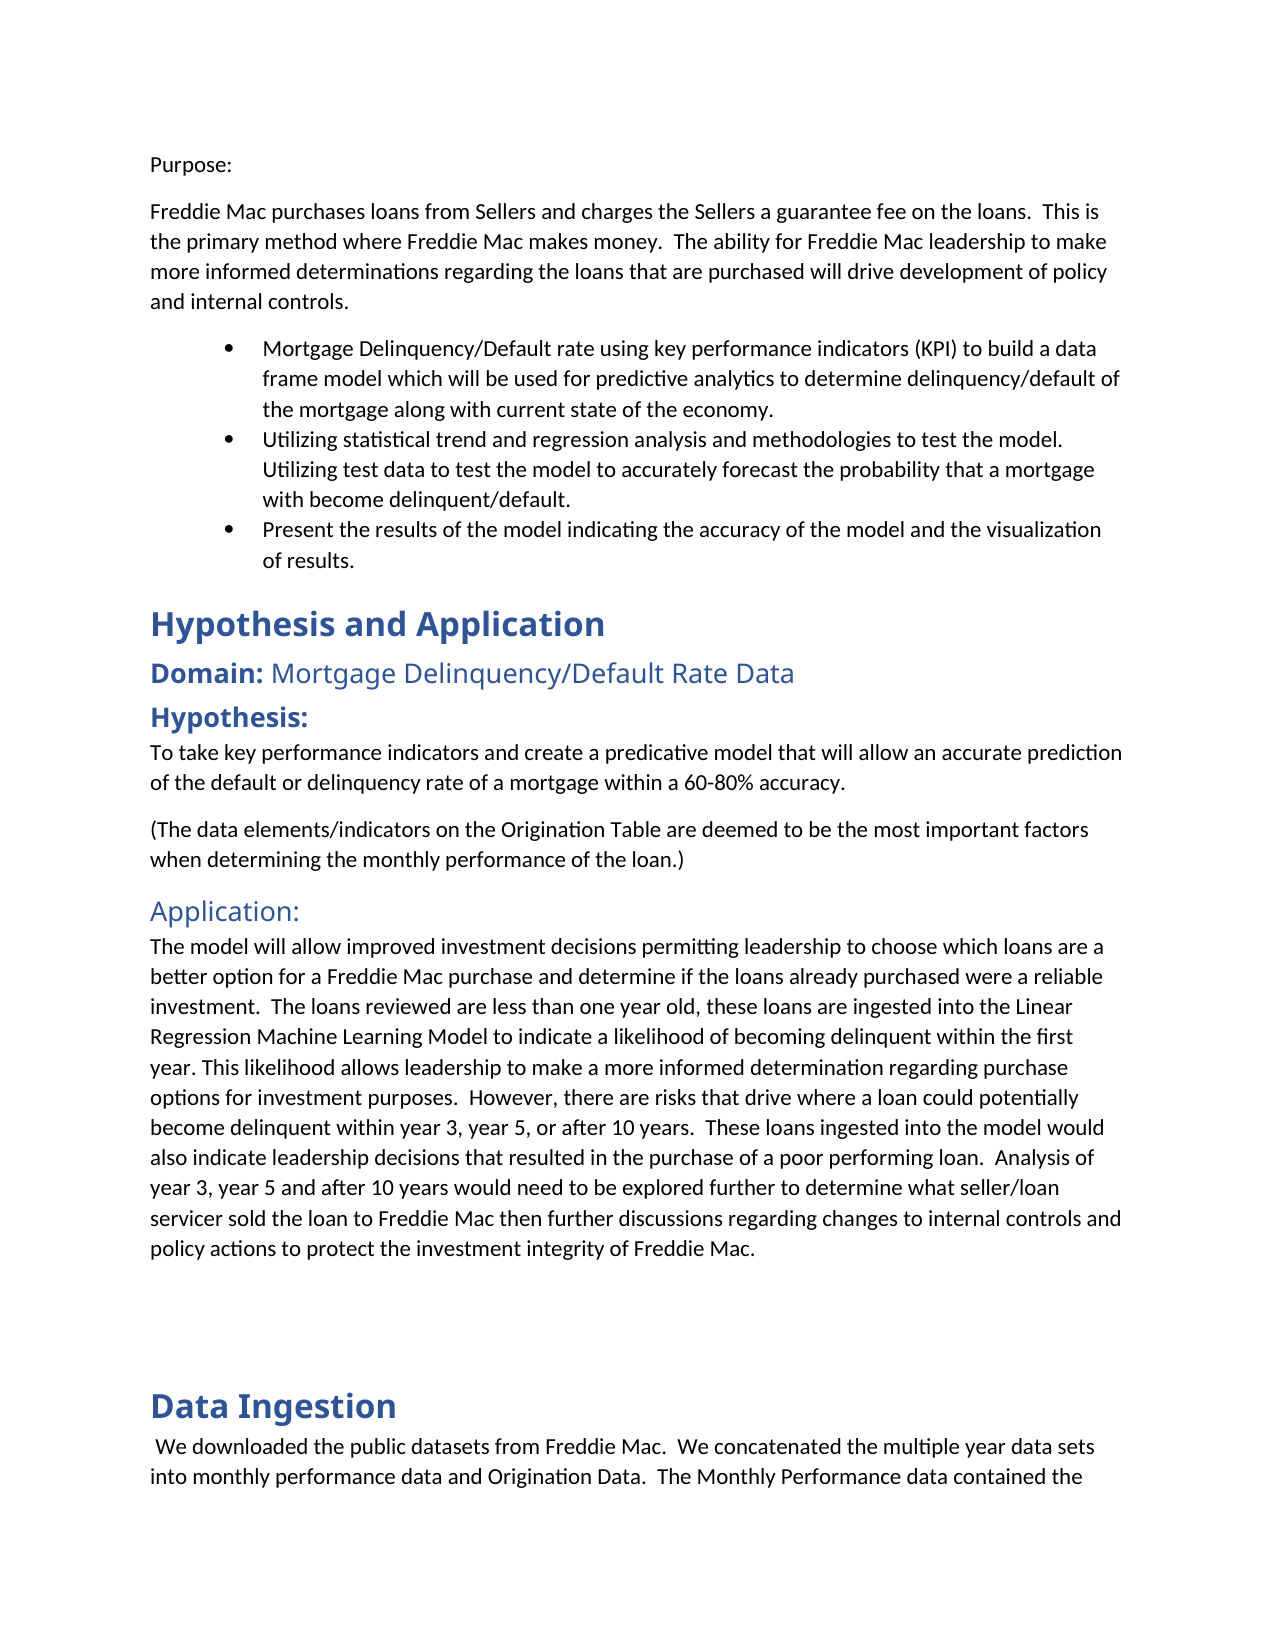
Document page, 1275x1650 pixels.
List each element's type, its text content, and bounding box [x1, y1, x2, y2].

text (The data elements/indicators on the Origination Table are deemed to be the most important factors when determining the monthly performance of the loan.) [150, 815, 1125, 873]
list Present the results of the model indicating the accuracy of the model and the visualization of results. [225, 516, 1125, 574]
text The model will allow improved investment decisions permitting leadership to choose which loans are a better option for a Freddie Mac purchase and determine if the loans already purchased were a reliable investment. The loans reviewed are less than one year old, these loans are ingested into the Linear Regression Machine Learning Model to indicate a likelihood of becoming delinquent within the first year. This likelihood allows leadership to make a more informed determination regarding purchase options for investment purposes. However, there are risks that drive where a loan could potentially become delinquent within year 3, year 5, or after 10 years. These loans ingested into the model would also indicate leadership decisions that resulted in the purchase of a poor performing loan. Analysis of year 3, year 5 and after 10 years would need to be explored further to determine what seller/loan servicer sold the loan to Freddie Mac then further discussions regarding changes to internal controls and policy actions to protect the investment integrity of Freddie Mac. [150, 932, 1125, 1262]
subtitle Application: [150, 892, 1125, 929]
subtitle Hypothesis and Application [150, 601, 1125, 646]
text Freddie Mac purchases loans from Sellers and charges the Sellers a guarantee fee on the loans. This is the primary method where Freddie Mac makes money. The ability for Freddie Mac leadership to make more informed determinations regarding the loans that are purchased will drive development of policy and internal controls. [150, 197, 1125, 316]
text To take key performance indicators and create a predicative model that will allow an accurate prediction of the default or delinquency rate of a mortgage within a 60-80% accuracy. [150, 738, 1125, 796]
subtitle Hypothesis: [150, 698, 1125, 735]
list Utilizing statistical trend and regression analysis and methodologies to test the model. Utilizing test data to test the model to accurately forecast the probability that a mortgage with become delinquent/default. [225, 425, 1125, 513]
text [150, 1432, 1125, 1490]
subtitle Data Ingestion [150, 1383, 1125, 1428]
text Purpose: [150, 150, 1125, 178]
list Mortgage Delinquency/Default rate using key performance indicators (KPI) to build a data frame model which will be used for predictive analytics to determine delinquency/default of the mortgage along with current state of the economy. [225, 334, 1125, 423]
subtitle Domain: Mortgage Delinquency/Default Rate Data [150, 654, 1125, 691]
